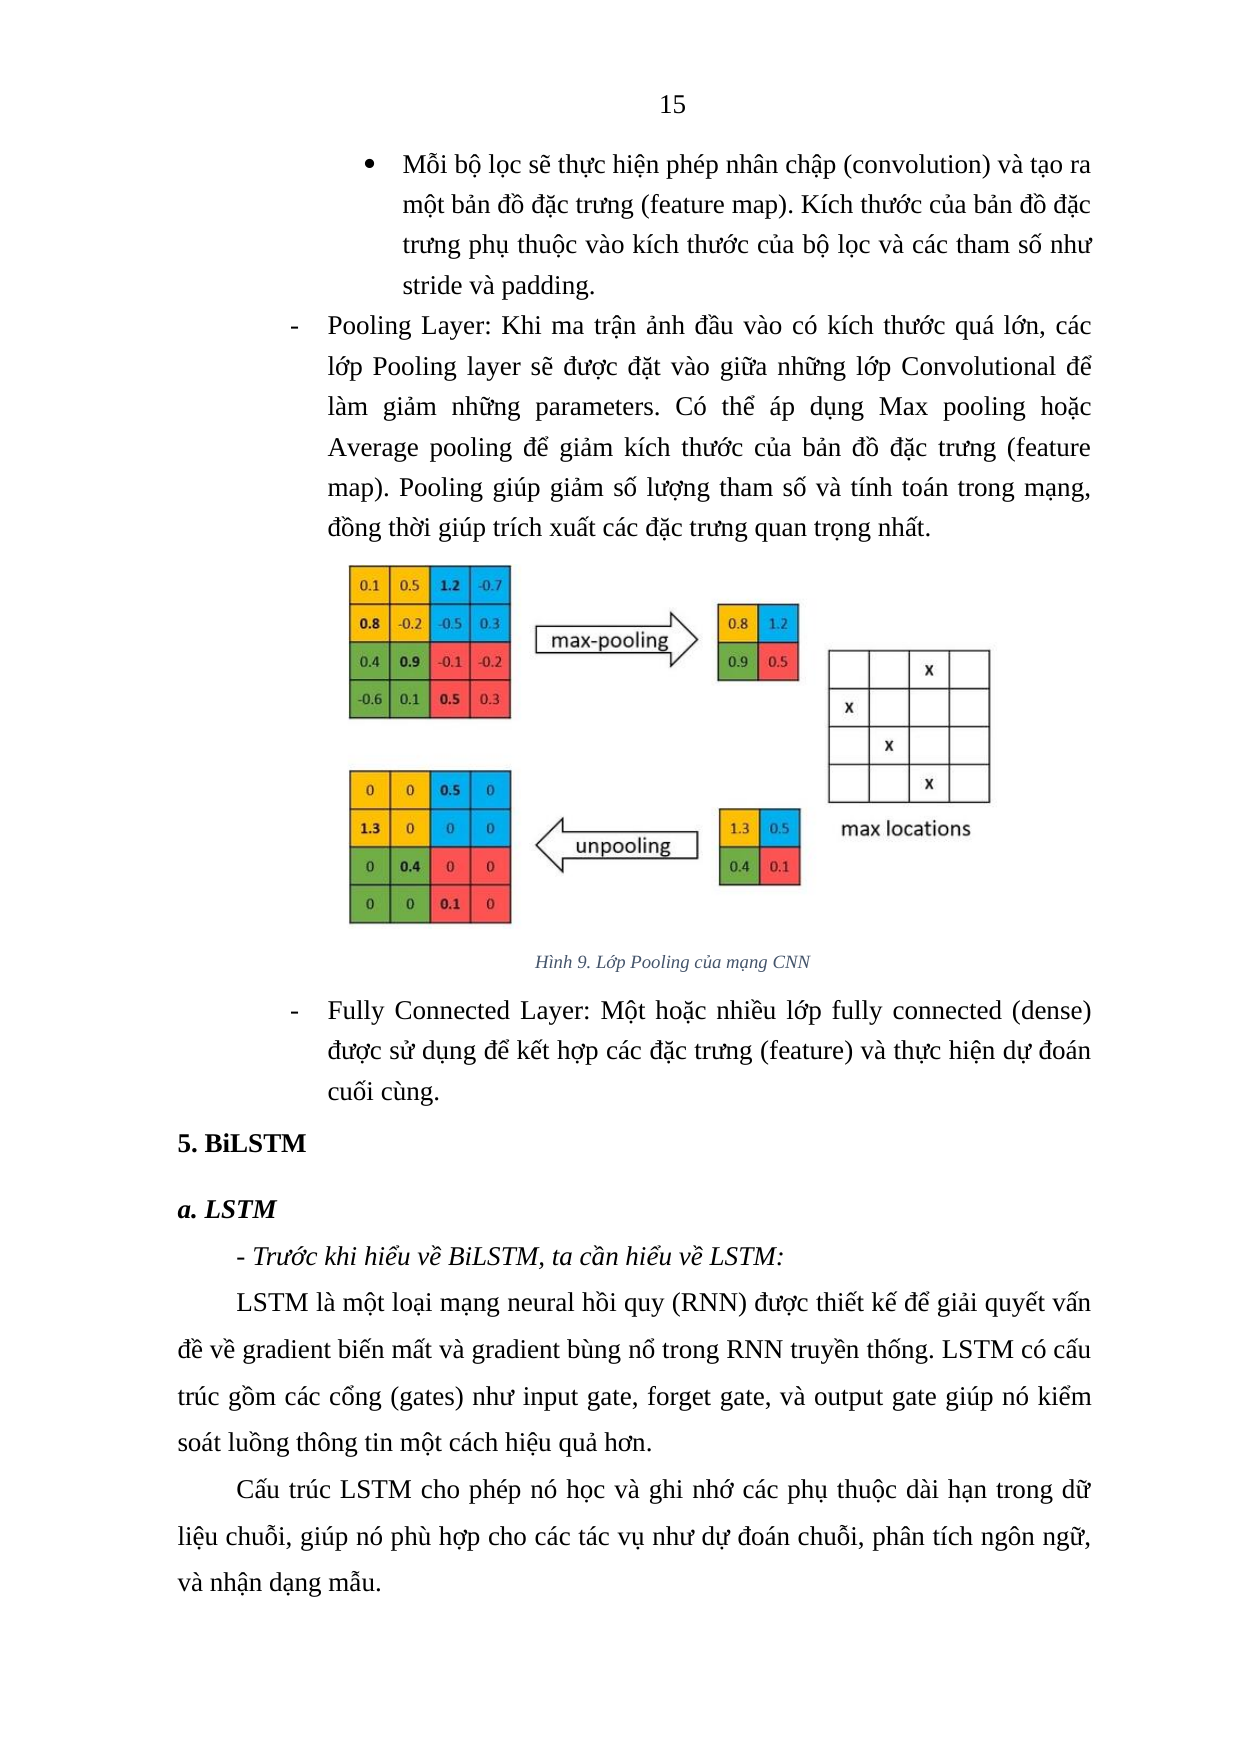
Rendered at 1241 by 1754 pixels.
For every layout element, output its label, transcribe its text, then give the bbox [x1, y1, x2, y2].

list Pooling Layer: Khi ma trận ảnh đầu vào có kích thước quá lớn, các lớp Pooling layer sẽ được đặt vào giữa những lớp Convolutional để làm giảm những parameters. Có thể áp dụng Max pooling hoặc Average pooling để giảm kích thước của bản đồ đặc trưng (feature map). Pooling giúp giảm số lượng tham số và tính toán trong mạng, đồng thời giúp trích xuất các đặc trưng quan trọng nhất. [290, 309, 1092, 543]
text Hình 9. Lớp Pooling của mạng CNN [177, 951, 1092, 973]
list Mỗi bộ lọc sẽ thực hiện phép nhân chập (convolution) và tạo ra một bản đồ đặc trưng (feature map). Kích thước của bản đồ đặc trưng phụ thuộc vào kích thước của bộ lọc và các tham số như stride và padding. [365, 148, 1092, 300]
subtitle 5. BiLSTM [177, 1127, 1092, 1159]
picture [347, 564, 998, 930]
text - Trước khi hiểu về BiLSTM, ta cần hiểu về LSTM: [177, 1240, 1092, 1271]
text Cấu trúc LSTM cho phép nó học và ghi nhớ các phụ thuộc dài hạn trong dữ liệu chuỗi, giúp nó phù hợp cho các tác vụ như dự đoán chuỗi, phân tích ngôn ngữ, và nhận dạng mẫu. [177, 1473, 1092, 1598]
text LSTM là một loại mạng neural hồi quy (RNN) được thiết kế để giải quyết vấn đề về gradient biến mất và gradient bùng nổ trong RNN truyền thống. LSTM có cấu trúc gồm các cổng (gates) như input gate, forget gate, và output gate giúp nó kiểm soát luồng thông tin một cách hiệu quả hơn. [177, 1287, 1092, 1458]
list Fully Connected Layer: Một hoặc nhiều lớp fully connected (dense) được sử dụng để kết hợp các đặc trưng (feature) và thực hiện dự đoán cuối cùng. [290, 994, 1092, 1106]
subtitle a. LSTM [177, 1193, 1063, 1224]
